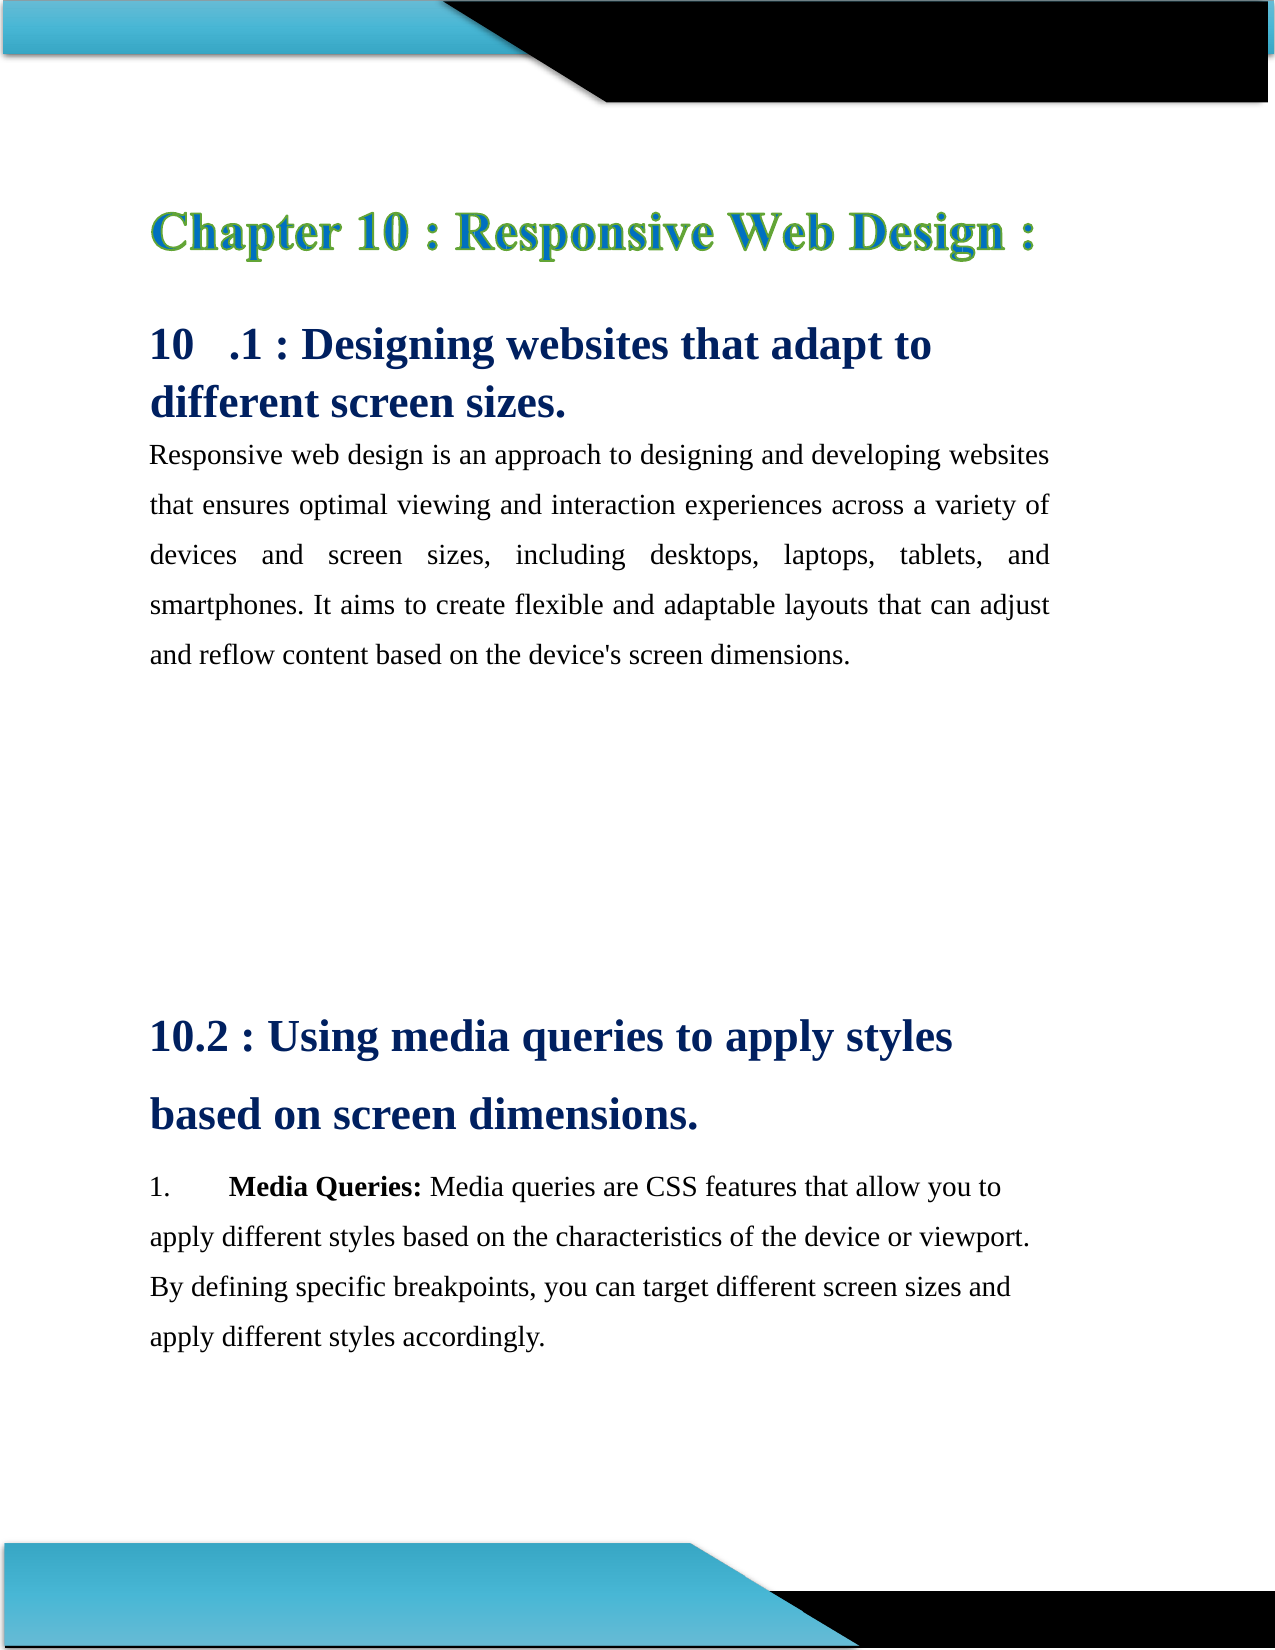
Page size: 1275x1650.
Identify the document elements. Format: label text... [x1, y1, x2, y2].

picture [0, 1536, 866, 1650]
text 10.2 : Using media queries to apply styles based on screen dimensions. [148, 1008, 1066, 1139]
picture [0, 0, 1275, 109]
list Media Queries: Media queries are CSS features that allow you to apply different styles based on the characteristics of the device or viewport. By defining specific breakpoints, you can target different screen sizes and apply different styles accordingly. [148, 1169, 1049, 1352]
list .1 : Designing websites that adapt to different screen sizes. [148, 317, 1066, 427]
text Responsive web design is an approach to designing and developing websites that ensures optimal viewing and interaction experiences across a variety of devices and screen sizes, including desktops, laptops, tablets, and smartphones. It aims to create flexible and adaptable layouts that can adjust and reflow content based on the device's screen dimensions. [148, 437, 1050, 671]
